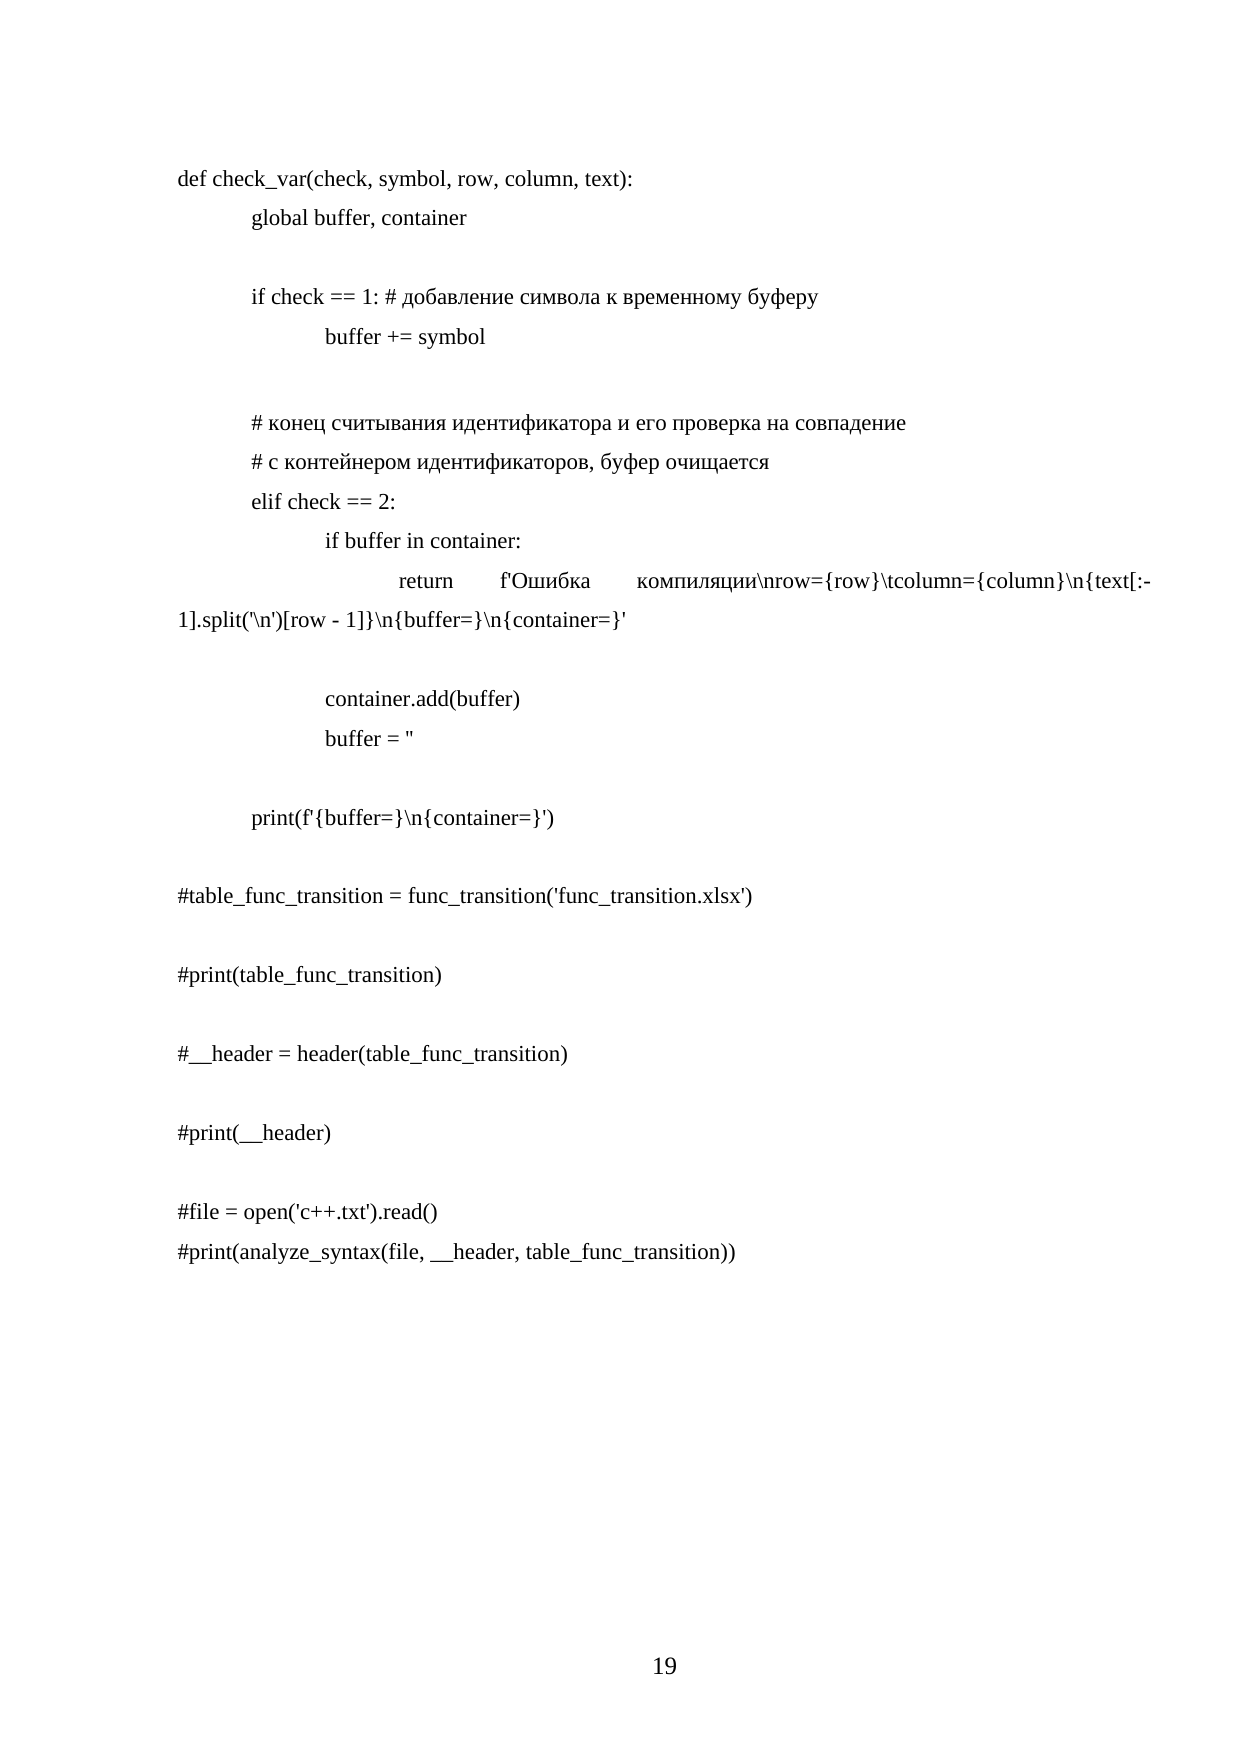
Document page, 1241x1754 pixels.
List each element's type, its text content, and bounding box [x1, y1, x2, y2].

text #__header = header(table_func_transition) [177, 1041, 1152, 1067]
text elif check == 2: [177, 488, 1152, 514]
text # с контейнером идентификаторов, буфер очищается [177, 448, 1152, 475]
text buffer = '' [177, 725, 1152, 751]
text buffer += symbol [177, 323, 1152, 349]
text container.add(buffer) [177, 685, 1152, 712]
text #print(__header) [177, 1119, 1152, 1146]
text #print(analyze_syntax(file, __header, table_func_transition)) [177, 1238, 1152, 1264]
text if check == 1: # добавление символа к временному буферу [177, 283, 1152, 309]
text #file = open('с++.txt').read() [177, 1198, 1152, 1225]
text #table_func_transition = func_transition('func_transition.xlsx') [177, 883, 1152, 909]
text global buffer, container [177, 204, 1152, 231]
text print(f'{buffer=}\n{container=}') [177, 804, 1152, 830]
text def check_var(check, symbol, row, column, text): [177, 165, 1152, 191]
text return f'Ошибка компиляции\nrow={row}\tcolumn={column}\n{text[:-1].split('\n')[row - 1]}\n{buffer=}\n{container=}' [177, 567, 1152, 633]
text if buffer in container: [177, 527, 1152, 554]
text # конец считывания идентификатора и его проверка на совпадение [177, 409, 1152, 435]
text #print(table_func_transition) [177, 962, 1152, 988]
